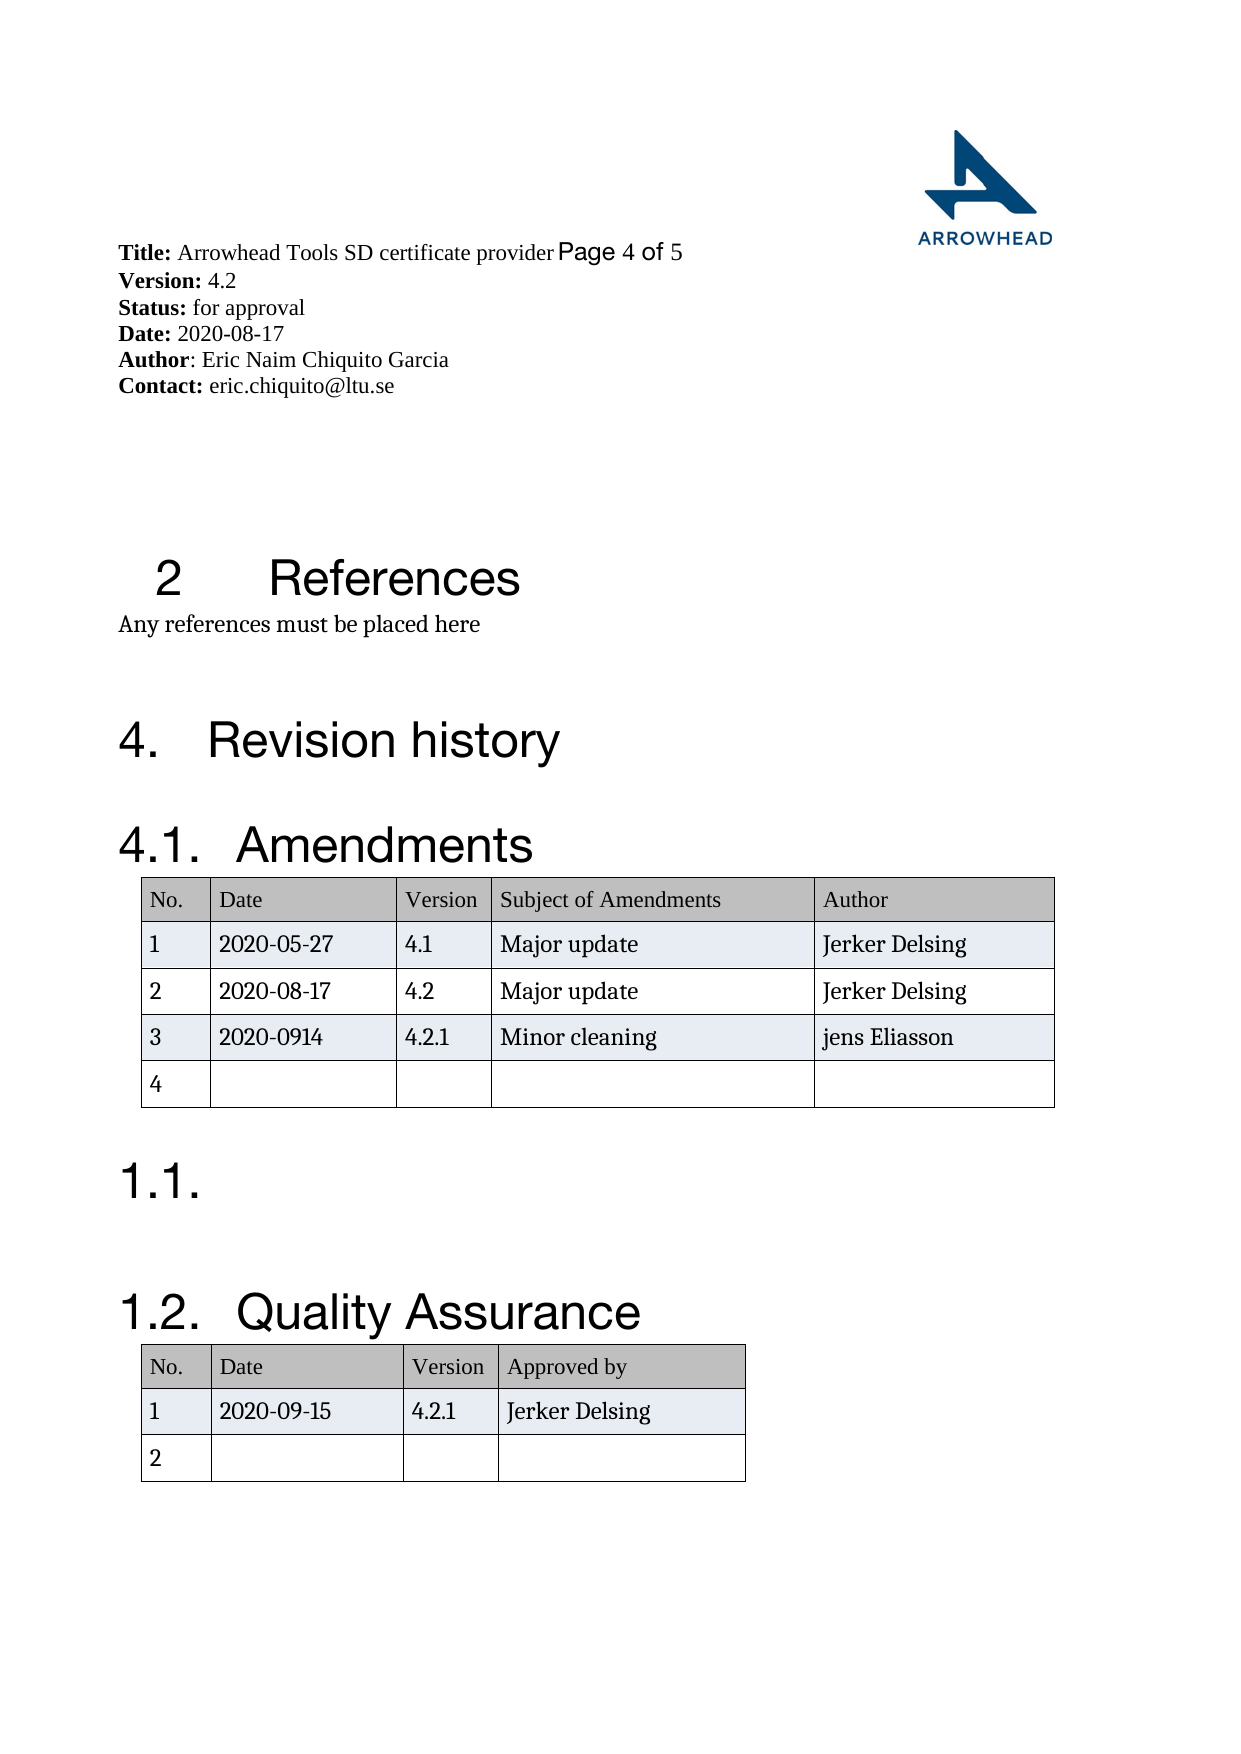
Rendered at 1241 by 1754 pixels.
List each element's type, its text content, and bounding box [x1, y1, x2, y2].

table_cell 3 [142, 1015, 210, 1060]
table_cell 2020-09-15 [212, 1389, 403, 1434]
table_header Version [404, 1345, 498, 1388]
table_cell 4.2.1 [397, 1015, 491, 1060]
table_cell Jerker Delsing [815, 969, 1054, 1014]
table_cell 2020-08-17 [211, 969, 396, 1014]
table_header No. [142, 1345, 211, 1388]
picture [910, 112, 1058, 261]
text Any references must be placed here [118, 610, 1122, 639]
table_cell 1 [142, 1389, 211, 1434]
table_cell Major update [492, 922, 814, 967]
table_cell 4 [142, 1061, 210, 1107]
subtitle 2 References [155, 547, 1122, 610]
table_cell jens Eliasson [815, 1015, 1054, 1060]
table_cell [212, 1435, 403, 1481]
table_cell 4.2 [397, 969, 491, 1014]
table_cell 2020-05-27 [211, 922, 396, 967]
table_cell 2 [142, 969, 210, 1014]
table_cell Jerker Delsing [499, 1389, 745, 1434]
table_cell Major update [492, 969, 814, 1014]
table_cell [397, 1061, 491, 1107]
table_cell Jerker Delsing [815, 922, 1054, 967]
table_cell Minor cleaning [492, 1015, 814, 1060]
table_header Date [211, 878, 396, 921]
table_cell 4.2.1 [404, 1389, 498, 1434]
table_cell [815, 1061, 1054, 1107]
table_header Date [212, 1345, 403, 1388]
table_cell 2020-0914 [211, 1015, 396, 1060]
table_cell [211, 1061, 396, 1107]
subtitle Quality Assurance [118, 1281, 1122, 1343]
subtitle Amendments [118, 814, 1122, 877]
table_cell 4.1 [397, 922, 491, 967]
table_header Author [815, 878, 1054, 921]
table_header Subject of Amendments [492, 878, 814, 921]
subtitle Revision history [118, 709, 1122, 772]
table_cell 1 [142, 922, 210, 967]
table_header No. [142, 878, 210, 921]
table_header Approved by [499, 1345, 745, 1388]
table_cell [404, 1435, 498, 1481]
table_header Version [397, 878, 491, 921]
table_cell [499, 1435, 745, 1481]
table_cell 2 [142, 1435, 211, 1481]
table_cell [492, 1061, 814, 1107]
